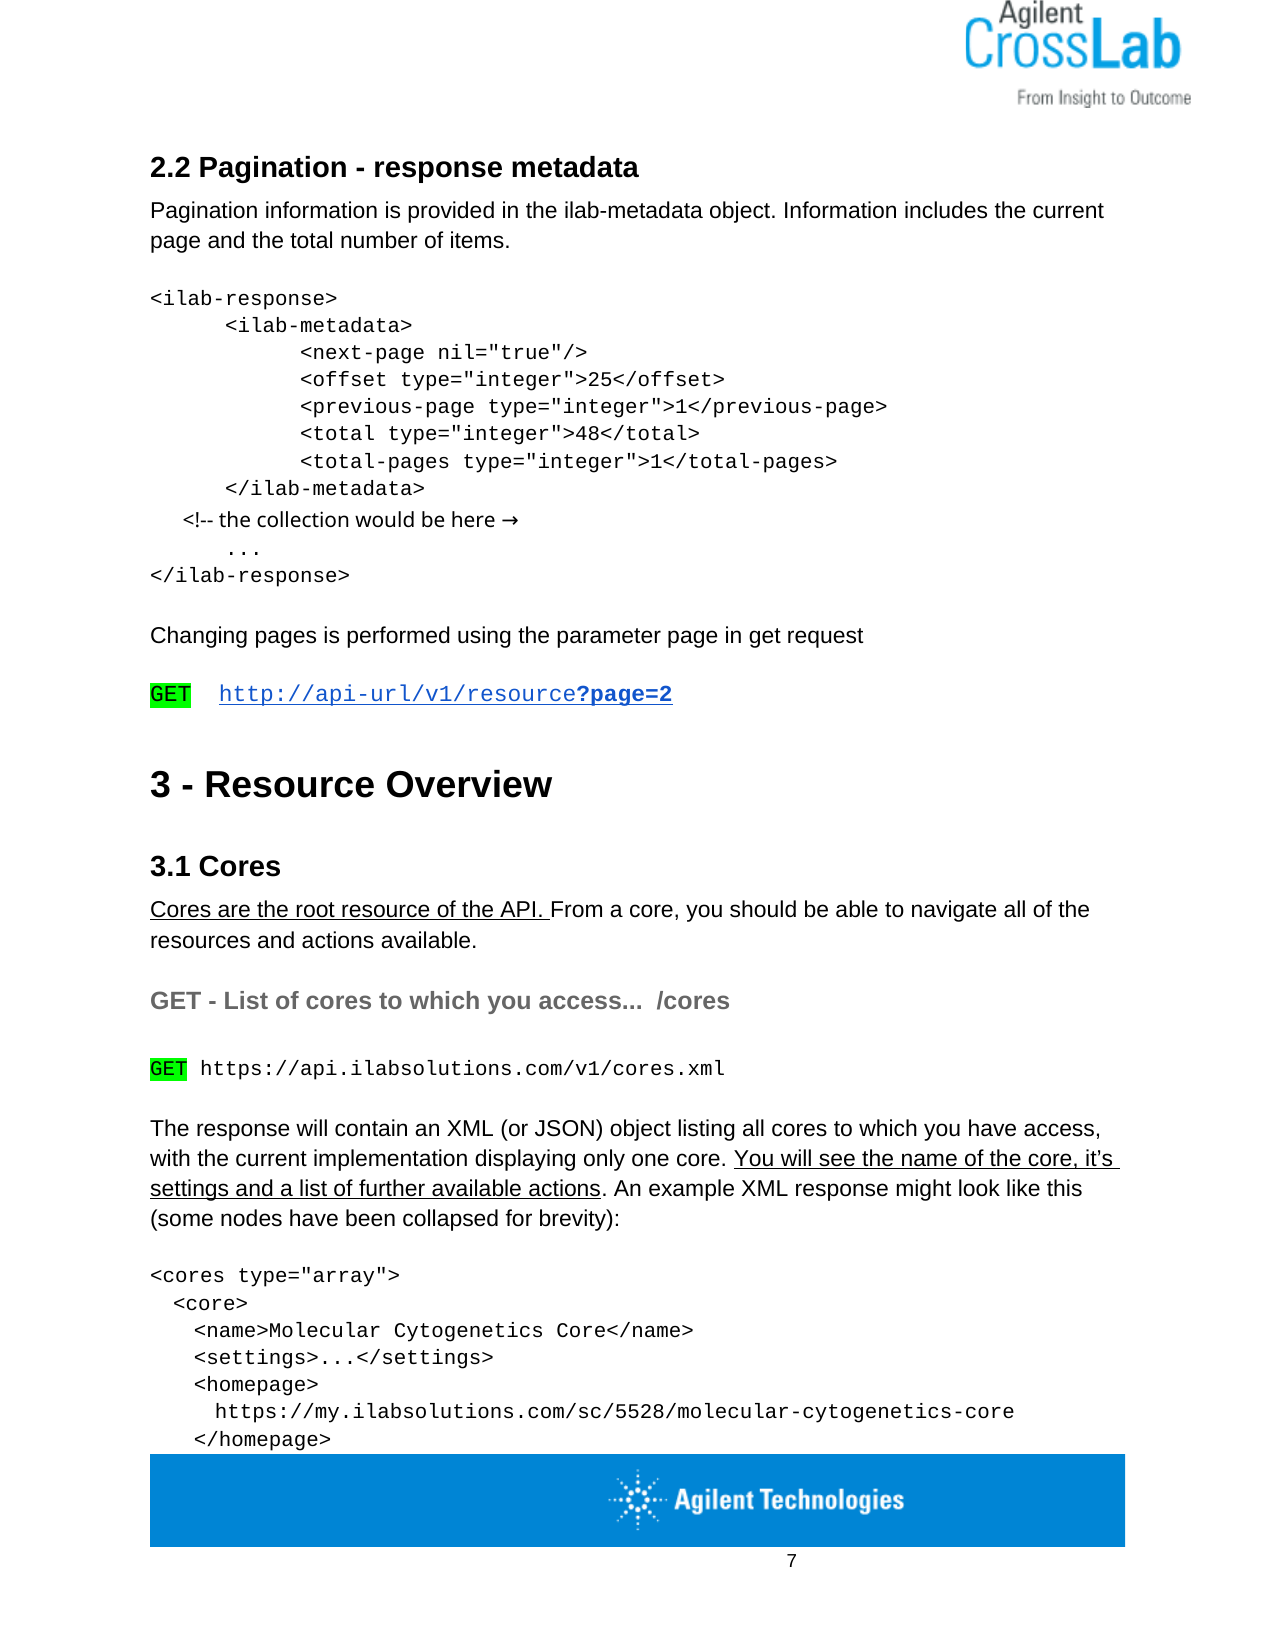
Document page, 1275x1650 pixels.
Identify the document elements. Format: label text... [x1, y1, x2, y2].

text <offset type="integer">25</offset> [225, 369, 1125, 393]
text <!-- the collection would be here → [150, 505, 1125, 533]
text Pagination information is provided in the ilab-metadata object. Information includes the current page and the total number of items. [150, 197, 1125, 253]
text <homepage> [194, 1374, 1125, 1398]
text <ilab-metadata> [150, 315, 1125, 338]
text ... [150, 538, 1125, 561]
text <core> [173, 1293, 1125, 1316]
text Changing pages is performed using the parameter page in get request [150, 622, 1125, 648]
text <ilab-response> [150, 287, 1125, 311]
text <name>Molecular Cytogenetics Core</name> [194, 1320, 1125, 1343]
subtitle 3.1 Cores [150, 849, 1125, 883]
text <total-pages type="integer">1</total-pages> [225, 451, 1125, 474]
subtitle 2.2 Pagination - response metadata [150, 150, 1125, 183]
text <settings>...</settings> [194, 1347, 1125, 1371]
text </homepage> [194, 1429, 1125, 1452]
text <previous-page type="integer">1</previous-page> [225, 396, 1125, 420]
text GET http://api-url/v1/resource?page=2 [191, 683, 1125, 708]
text Cores are the root resource of the API. From a core, you should be able to navigate all of the resources and actions available. [150, 896, 1125, 953]
text The response will contain an XML (or JSON) object listing all cores to which you have access, with the current implementation displaying only one core. You will see the name of the core, it’s settings and a list of further available actions. An example XML response might look like this (some nodes have been collapsed for brevity): [150, 1114, 1125, 1231]
picture [965, 0, 1191, 108]
text <total type="integer">48</total> [225, 423, 1125, 447]
subtitle 3 - Resource Overview [150, 762, 1125, 806]
text <next-page nil="true"/> [150, 342, 1125, 366]
subtitle GET - List of cores to which you access... /cores [150, 986, 1125, 1015]
text </ilab-metadata> [150, 478, 1125, 501]
text <cores type="array"> [150, 1266, 1125, 1289]
text GET https://api.ilabsolutions.com/v1/cores.xml [150, 1057, 1125, 1081]
picture [150, 1454, 1125, 1547]
text </ilab-response> [150, 565, 1125, 588]
text https://my.ilabsolutions.com/sc/5528/molecular-cytogenetics-core [214, 1401, 1125, 1425]
